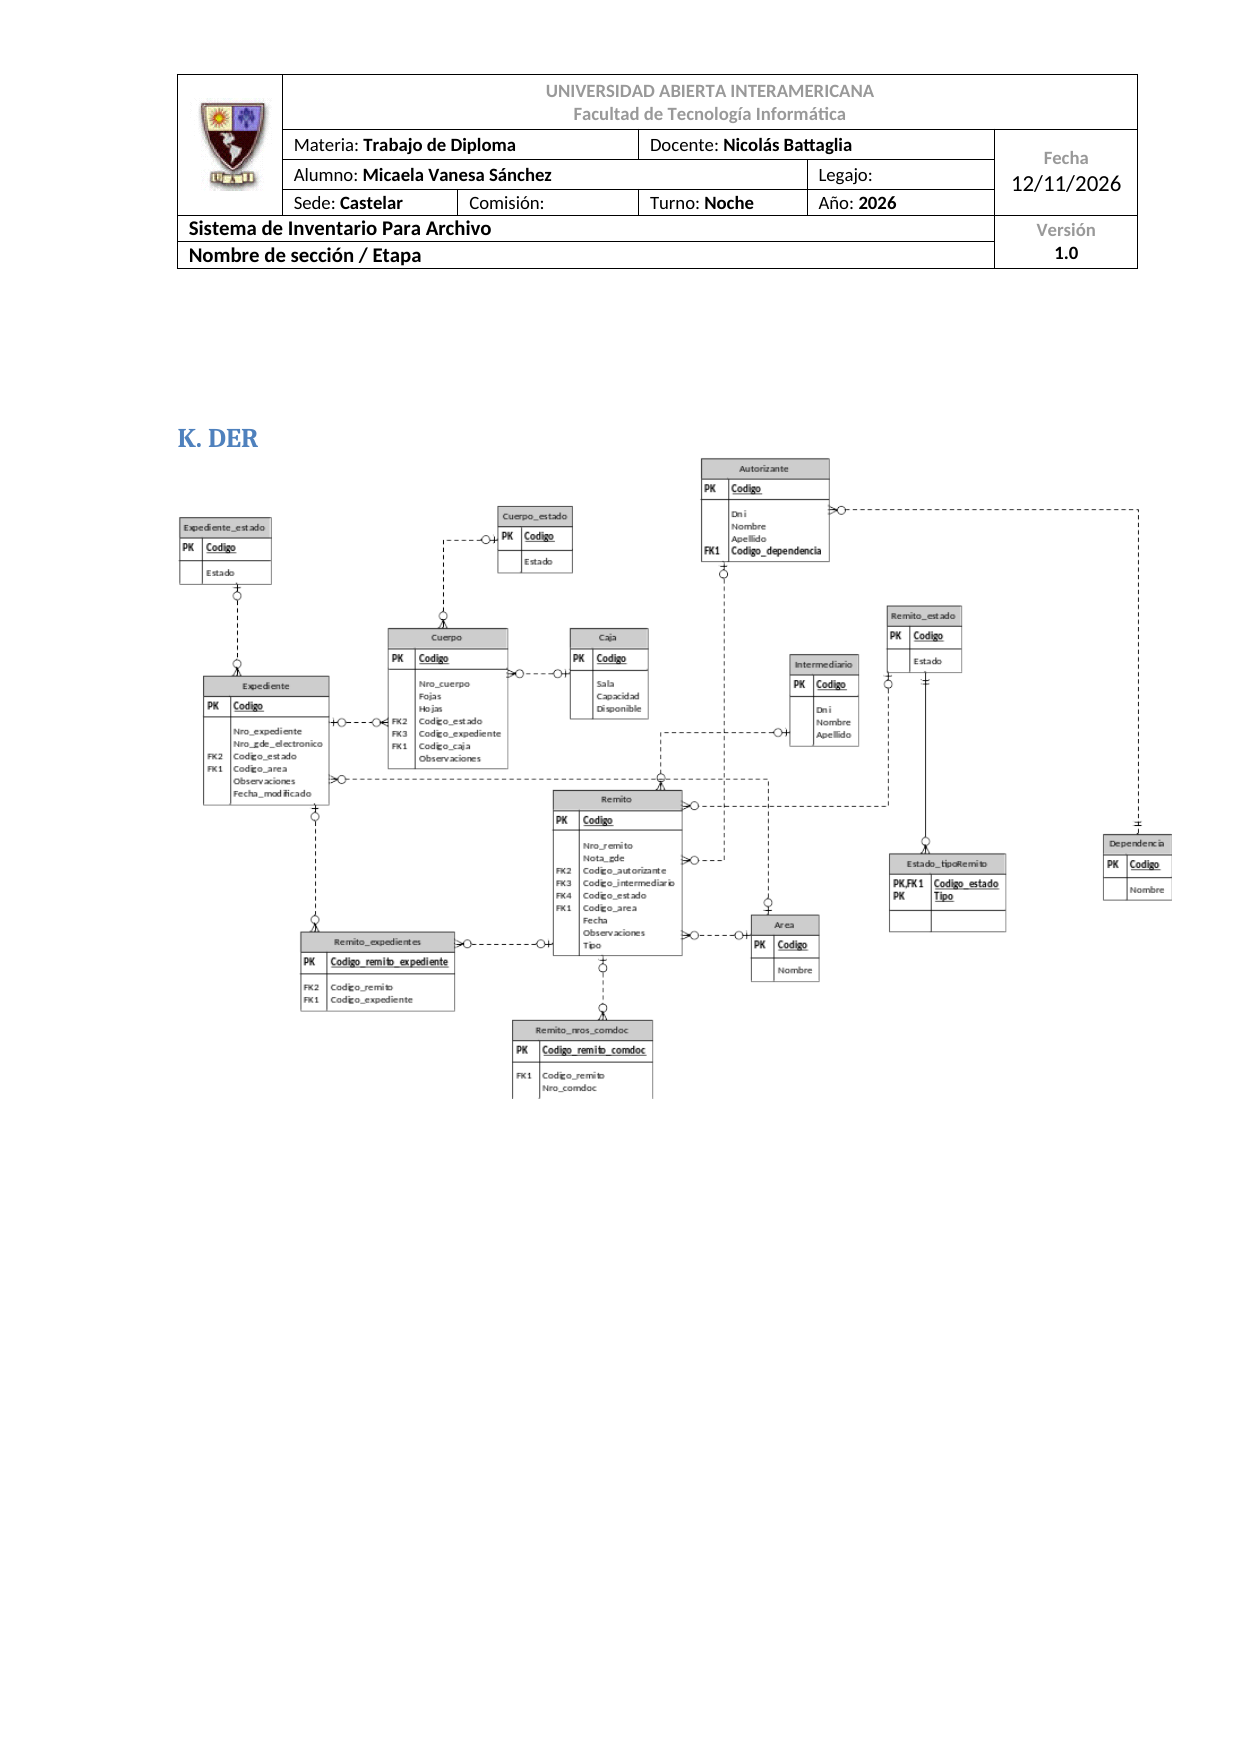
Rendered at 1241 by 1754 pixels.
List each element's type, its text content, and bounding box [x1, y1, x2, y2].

subtitle K. DER [177, 423, 1063, 454]
picture [188, 94, 276, 195]
